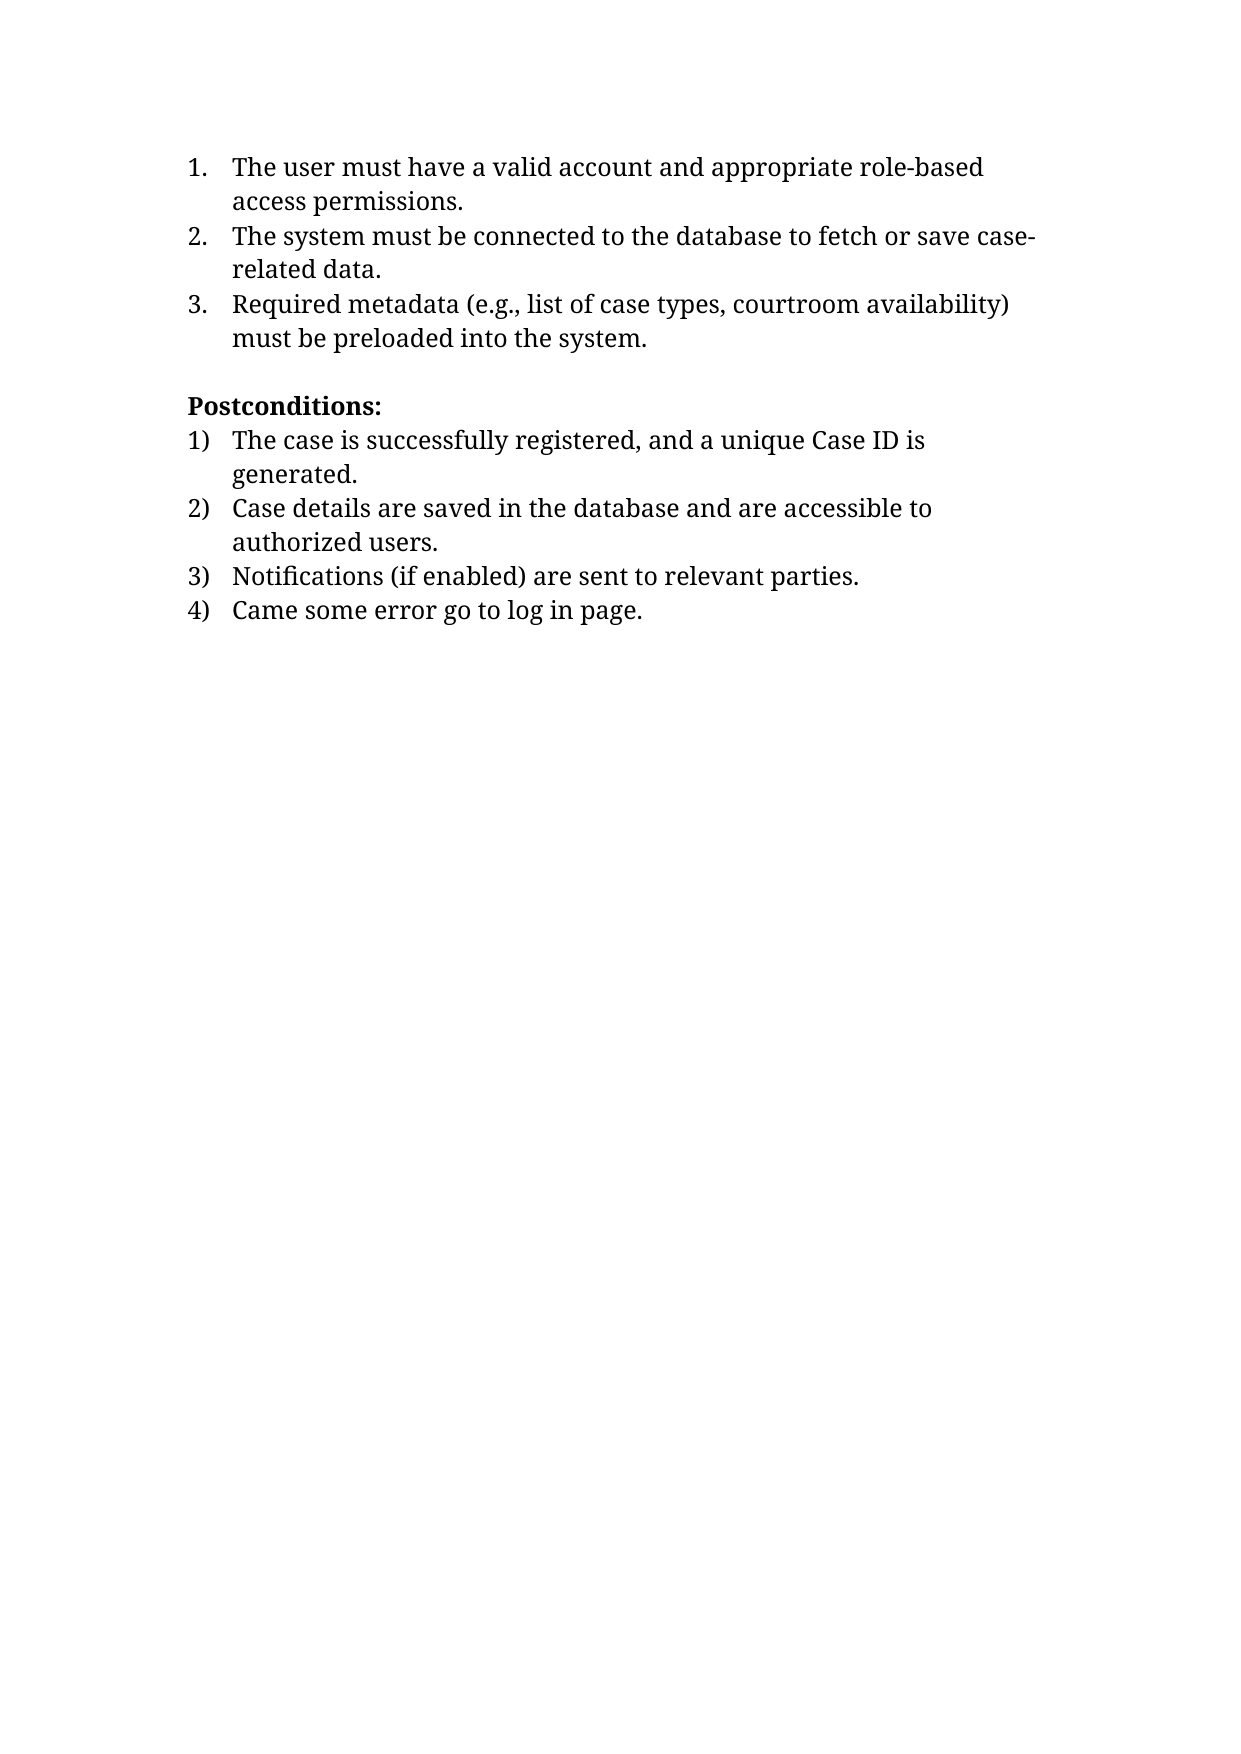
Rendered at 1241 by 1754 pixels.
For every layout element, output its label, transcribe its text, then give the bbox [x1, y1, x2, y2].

list Came some error go to log in page. [187, 593, 1053, 627]
list Case details are saved in the database and are accessible to authorized users. [187, 491, 1053, 559]
list The user must have a valid account and appropriate role-based access permissions. [187, 150, 1053, 218]
list Postconditions: [187, 388, 1053, 422]
list The system must be connected to the database to fetch or save case-related data. [187, 218, 1053, 286]
list Notifications (if enabled) are sent to relevant parties. [187, 559, 1053, 593]
list Required metadata (e.g., list of case types, courtroom availability) must be preloaded into the system. [187, 286, 1053, 354]
list The case is successfully registered, and a unique Case ID is generated. [187, 422, 1053, 491]
